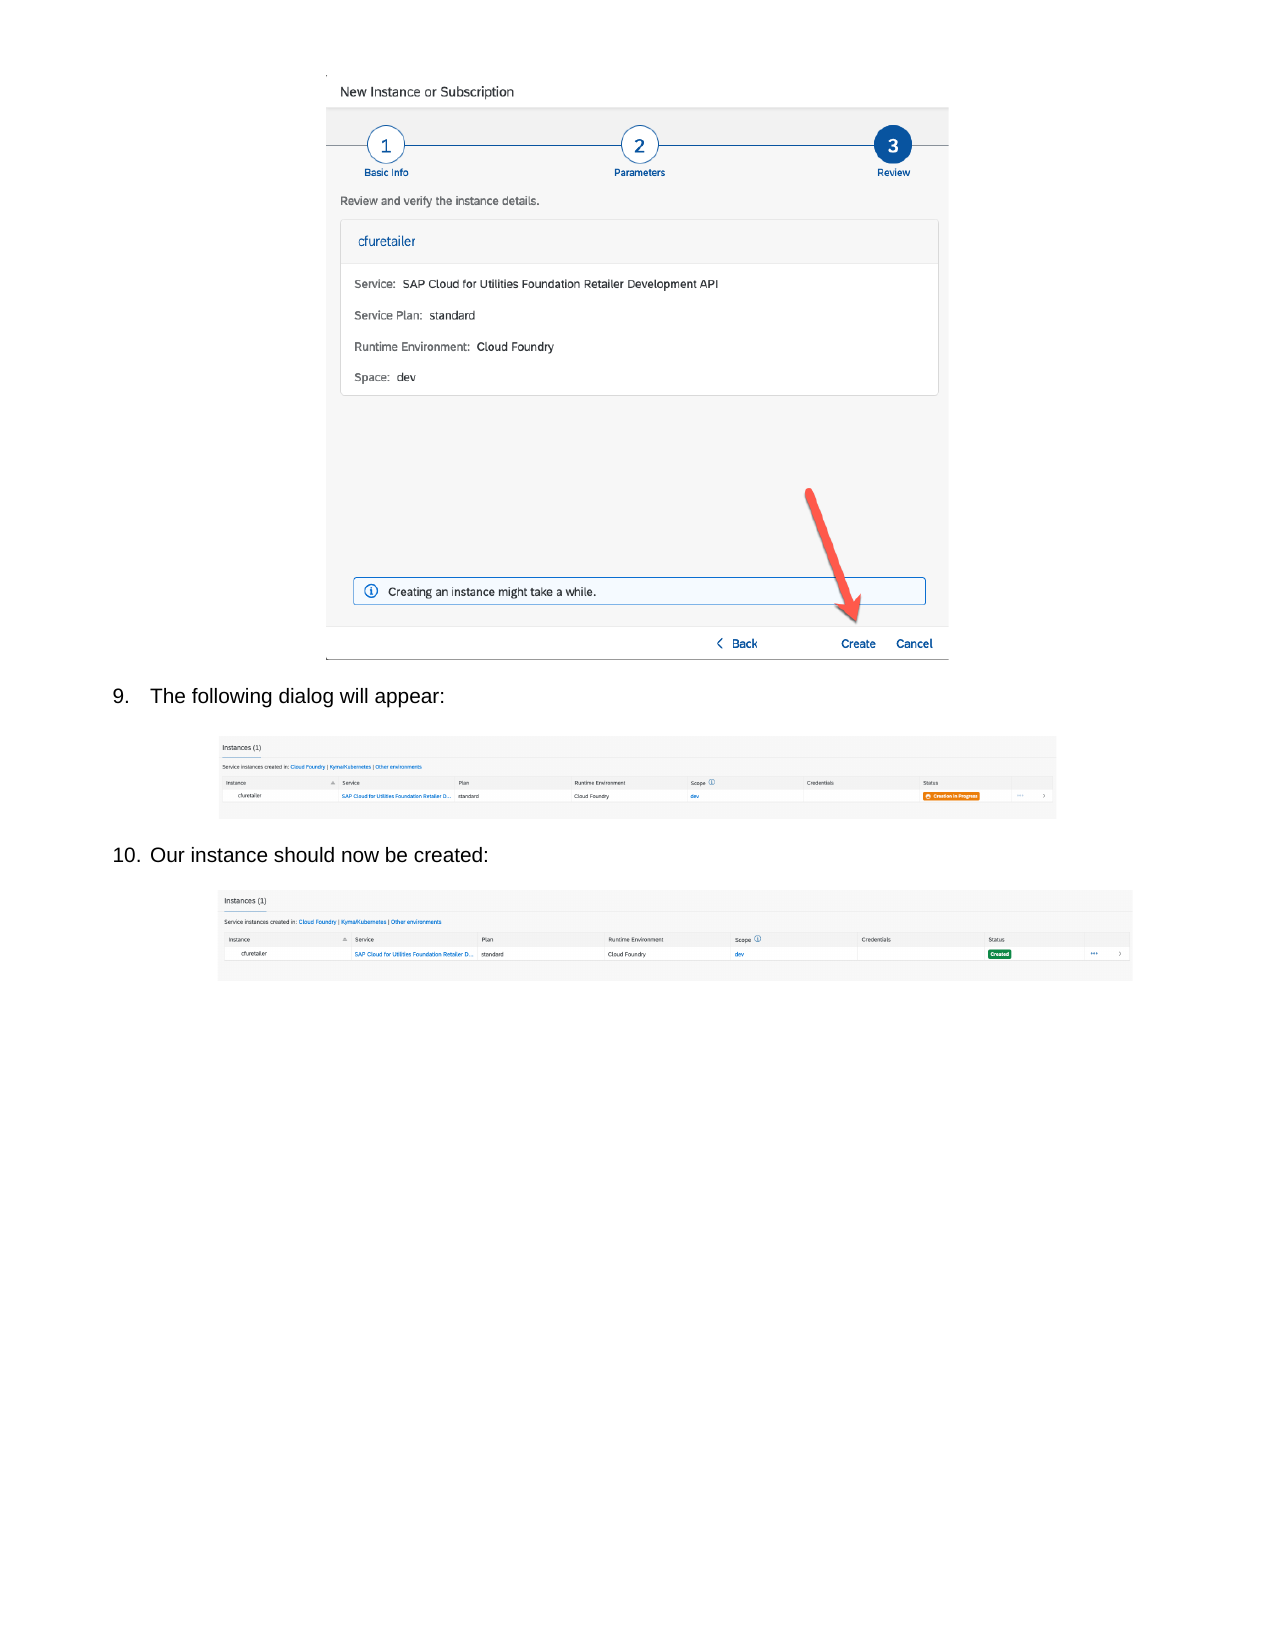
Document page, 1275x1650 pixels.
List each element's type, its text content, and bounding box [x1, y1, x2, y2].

picture [217, 890, 1133, 981]
picture [218, 736, 1057, 819]
list The following dialog will appear: [112, 684, 1200, 708]
list Our instance should now be created: [112, 843, 1200, 867]
picture [326, 75, 949, 660]
